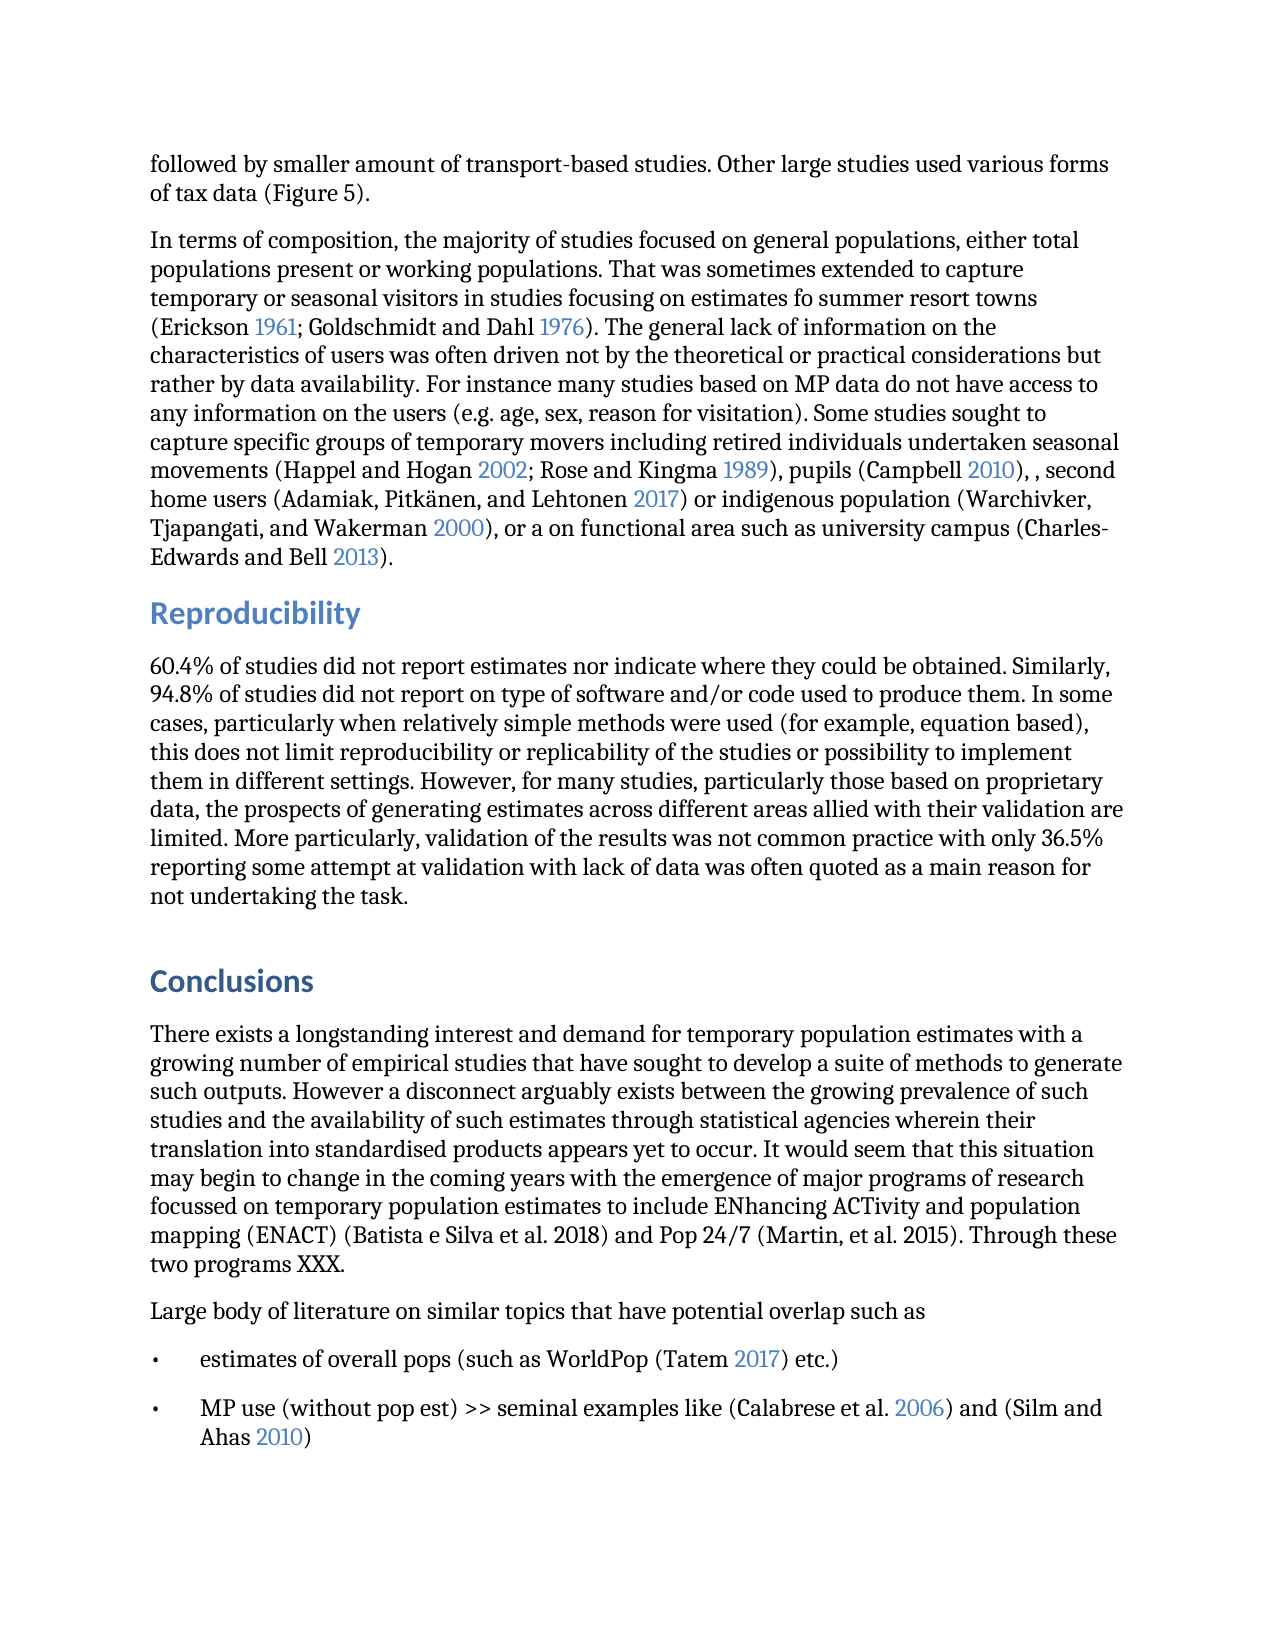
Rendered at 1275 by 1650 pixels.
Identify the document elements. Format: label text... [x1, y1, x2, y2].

text There exists a longstanding interest and demand for temporary population estimates with a growing number of empirical studies that have sought to develop a suite of methods to generate such outputs. However a disconnect arguably exists between the growing prevalence of such studies and the availability of such estimates through statistical agencies wherein their translation into standardised products appears yet to occur. It would seem that this situation may begin to change in the coming years with the emergence of major programs of research focussed on temporary population estimates to include ENhancing ACTivity and population mapping (ENACT) (Batista e Silva et al. 2018) and Pop 24/7 (Martin, et al. 2015). Through these two programs XXX. [150, 1020, 1125, 1278]
list estimates of overall pops (such as WorldPop (Tatem 2017) etc.) [150, 1345, 1125, 1373]
text 60.4% of studies did not report estimates nor indicate where they could be obtained. Similarly, 94.8% of studies did not report on type of software and/or code used to produce them. In some cases, particularly when relatively simple methods were used (for example, equation based), this does not limit reproducibility or replicability of the studies or possibility to implement them in different settings. However, for many studies, particularly those based on proprietary data, the prospects of generating estimates across different areas allied with their validation are limited. More particularly, validation of the results was not common practice with only 36.5% reporting some attempt at validation with lack of data was often quoted as a main reason for not undertaking the task. [150, 652, 1125, 910]
list MP use (without pop est) >> seminal examples like (Calabrese et al. 2006) and (Silm and Ahas 2010) [150, 1394, 1125, 1452]
text Large body of literature on similar topics that have potential overlap such as [150, 1297, 1125, 1326]
subtitle Conclusions [150, 960, 1125, 1001]
subtitle Reproducibility [150, 592, 1125, 633]
text In terms of composition, the majority of studies focused on general populations, either total populations present or working populations. That was sometimes extended to capture temporary or seasonal visitors in studies focusing on estimates fo summer resort towns (Erickson 1961; Goldschmidt and Dahl 1976). The general lack of information on the characteristics of users was often driven not by the theoretical or practical considerations but rather by data availability. For instance many studies based on MP data do not have access to any information on the users (e.g. age, sex, reason for visitation). Some studies sought to capture specific groups of temporary movers including retired individuals undertaken seasonal movements (Happel and Hogan 2002; Rose and Kingma 1989), pupils (Campbell 2010), , second home users (Adamiak, Pitkänen, and Lehtonen 2017) or indigenous population (Warchivker, Tjapangati, and Wakerman 2000), or a on functional area such as university campus (Charles-Edwards and Bell 2013). [150, 226, 1125, 571]
